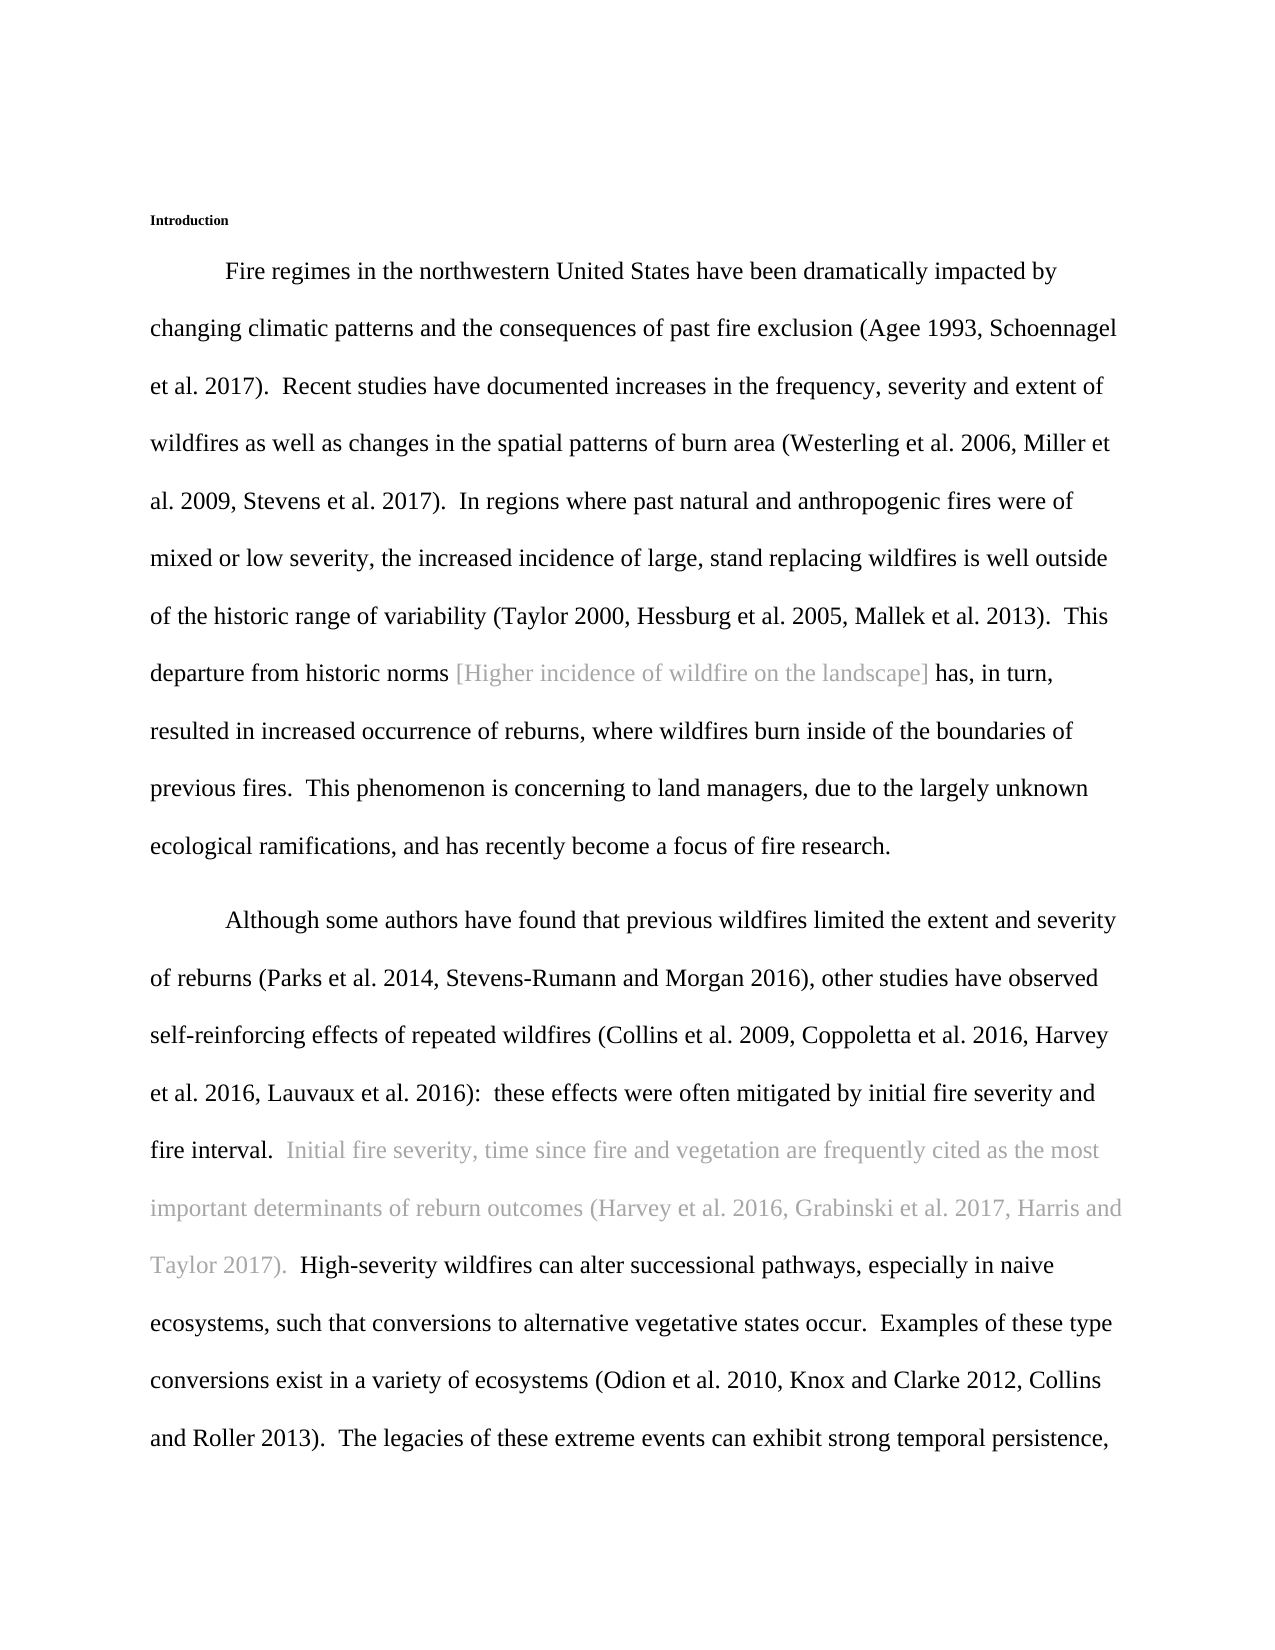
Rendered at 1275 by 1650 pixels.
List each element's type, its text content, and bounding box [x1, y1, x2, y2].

text Fire regimes in the northwestern United States have been dramatically impacted by changing climatic patterns and the consequences of past fire exclusion (Agee 1993, Schoennagel et al. 2017). Recent studies have documented increases in the frequency, severity and extent of wildfires as well as changes in the spatial patterns of burn area (Westerling et al. 2006, Miller et al. 2009, Stevens et al. 2017). In regions where past natural and anthropogenic fires were of mixed or low severity, the increased incidence of large, stand replacing wildfires is well outside of the historic range of variability (Taylor 2000, Hessburg et al. 2005, Mallek et al. 2013). This departure from historic norms [Higher incidence of wildfire on the landscape] has, in turn, resulted in increased occurrence of reburns, where wildfires burn inside of the boundaries of previous fires. This phenomenon is concerning to land managers, due to the largely unknown ecological ramifications, and has recently become a focus of fire research. [150, 256, 1125, 860]
subtitle Introduction [150, 200, 1125, 229]
